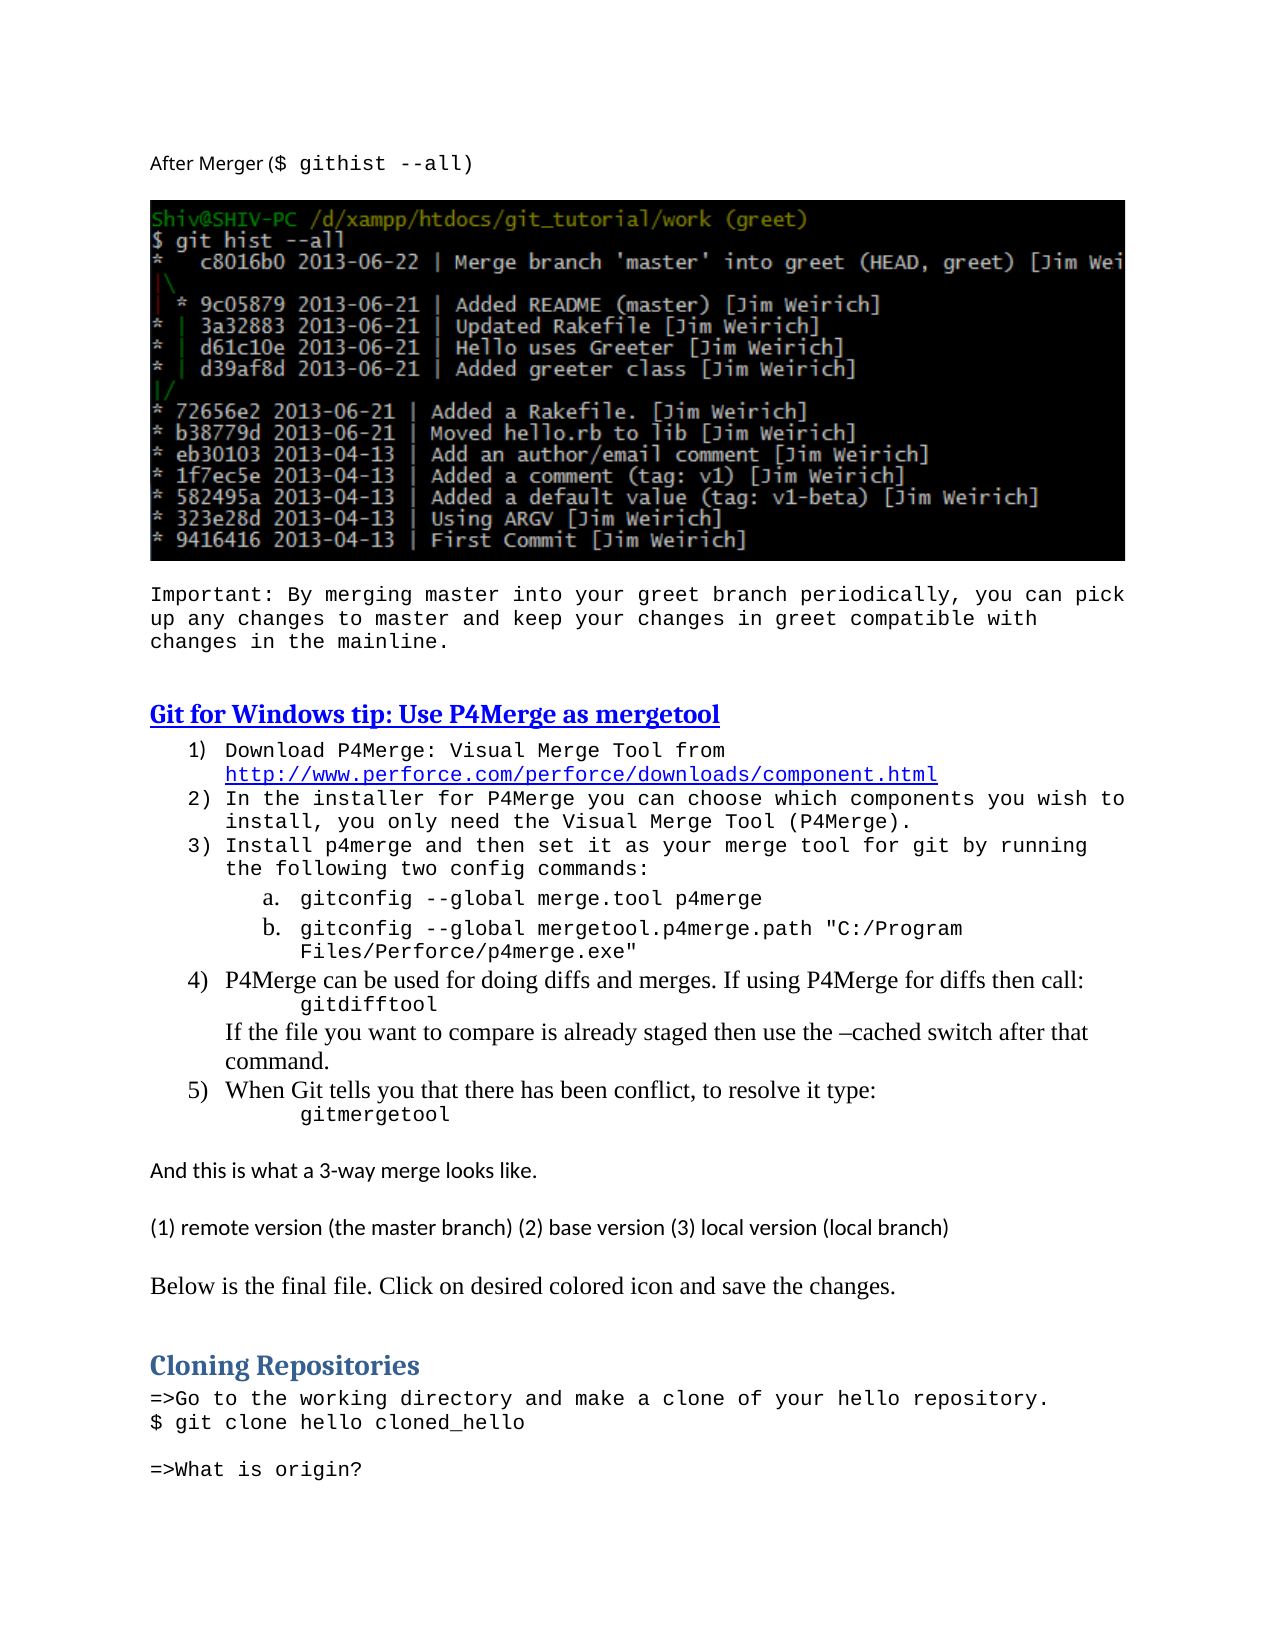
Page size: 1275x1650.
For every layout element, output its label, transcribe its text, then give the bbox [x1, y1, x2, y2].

list Install p4merge and then set it as your merge tool for git by running the following two config commands: [187, 835, 1125, 882]
list When Git tells you that there has been conflict, to resolve it type: [187, 1075, 1125, 1103]
list gitconfig --global merge.tool p4merge [262, 882, 1125, 912]
list If the file you want to compare is already staged then use the –cached switch after that command. [225, 1017, 1125, 1075]
text $ git clone hello cloned_hello [150, 1412, 1125, 1435]
text And this is what a 3-way merge looks like. [150, 1156, 1125, 1184]
subtitle Git for Windows tip: Use P4Merge as mergetool [150, 699, 1125, 731]
list In the installer for P4Merge you can choose which components you wish to install, you only need the Visual Merge Tool (P4Merge). [187, 787, 1125, 835]
list gitconfig --global mergetool.p4merge.path "C:/Program Files/Perforce/p4merge.exe" [262, 912, 1125, 965]
list P4Merge can be used for doing diffs and merges. If using P4Merge for diffs then call: [187, 965, 1125, 994]
list gitdifftool [300, 994, 1125, 1017]
text =>What is origin? [150, 1459, 1125, 1483]
text =>Go to the working directory and make a clone of your hello repository. [150, 1388, 1125, 1412]
subtitle Cloning Repositories [150, 1349, 1125, 1383]
text Below is the final file. Click on desired colored icon and save the changes. [150, 1271, 1125, 1299]
text (1) remote version (the master branch) (2) base version (3) local version (local branch) [150, 1213, 1125, 1242]
list Download P4Merge: Visual Merge Tool from http://www.perforce.com/perforce/downloads/component.html [187, 735, 1125, 787]
list gitmergetool [300, 1103, 1125, 1127]
text After Merger ($ githist --all) [150, 150, 1125, 176]
picture [150, 200, 1125, 561]
text Important: By merging master into your greet branch periodically, you can pick up any changes to master and keep your changes in greet compatible with changes in the mainline. [150, 584, 1125, 655]
